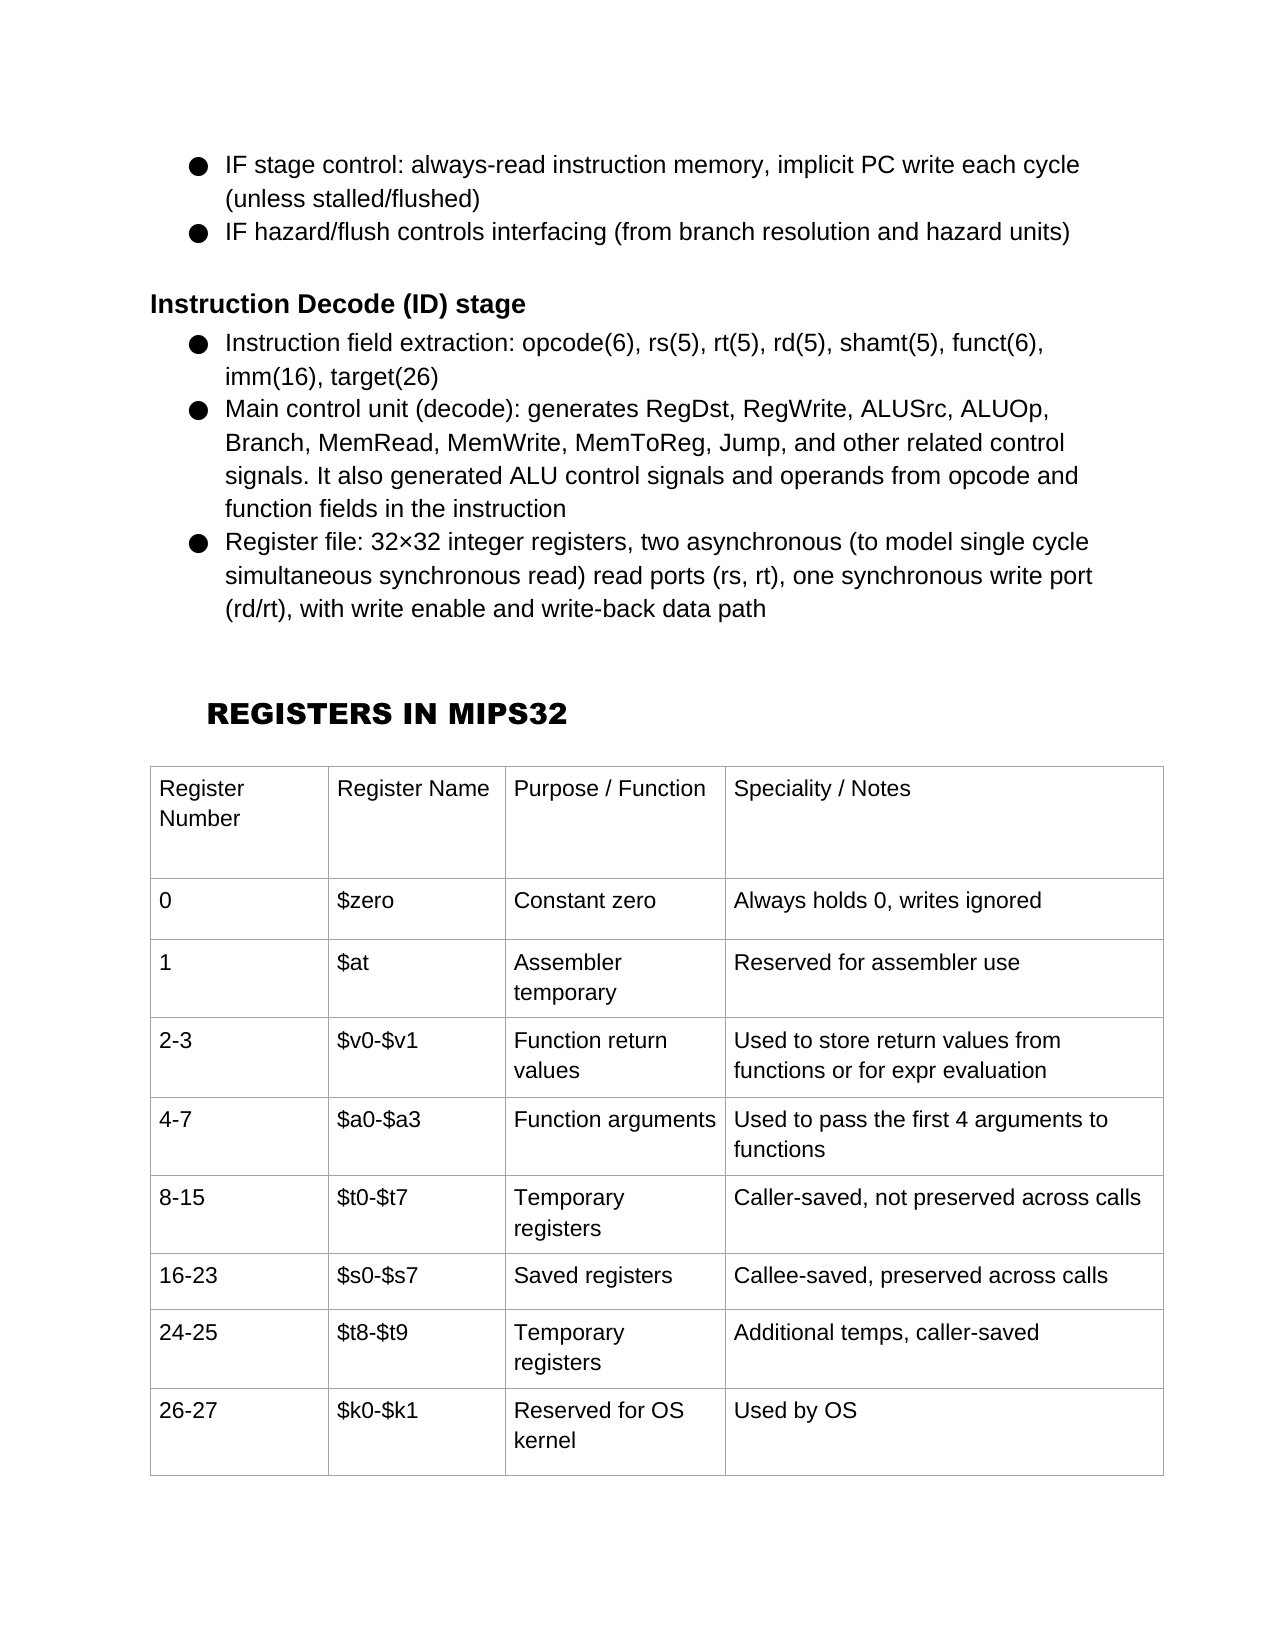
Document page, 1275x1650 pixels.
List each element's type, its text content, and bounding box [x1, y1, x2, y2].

text REGISTERS IN MIPS32 [206, 697, 1125, 731]
table_cell Assembler temporary [506, 940, 725, 1017]
table_cell $a0-$a3 [329, 1098, 505, 1175]
list IF stage control: always-read instruction memory, implicit PC write each cycle (unless stalled/flushed) [187, 150, 1125, 212]
table_cell Additional temps, caller-saved [726, 1310, 1163, 1387]
table_cell 24-25 [151, 1310, 328, 1387]
table_header Purpose / Function [506, 767, 725, 878]
table_cell $v0-$v1 [329, 1018, 505, 1097]
table_cell 26-27 [151, 1389, 328, 1475]
table_cell Function arguments [506, 1098, 725, 1175]
table_cell Used to pass the first 4 arguments to functions [726, 1098, 1163, 1175]
table_cell $zero [329, 879, 505, 939]
table_cell Used to store return values from functions or for expr evaluation [726, 1018, 1163, 1097]
table_header Speciality / Notes [726, 767, 1163, 878]
table_header Register Name [329, 767, 505, 878]
table_cell $k0-$k1 [329, 1389, 505, 1475]
table_cell Caller-saved, not preserved across calls [726, 1176, 1163, 1253]
table_cell 0 [151, 879, 328, 939]
list IF hazard/flush controls interfacing (from branch resolution and hazard units) [187, 217, 1125, 246]
table_cell Constant zero [506, 879, 725, 939]
table_cell 4-7 [151, 1098, 328, 1175]
table_cell $t0-$t7 [329, 1176, 505, 1253]
table_cell Temporary registers [506, 1310, 725, 1387]
table_cell Saved registers [506, 1254, 725, 1309]
subtitle Instruction Decode (ID) stage [150, 288, 1125, 319]
table_cell $t8-$t9 [329, 1310, 505, 1387]
table_header Register Number [151, 767, 328, 878]
table_cell Reserved for OS kernel [506, 1389, 725, 1475]
table_cell 8-15 [151, 1176, 328, 1253]
table_cell Function return values [506, 1018, 725, 1097]
list Register file: 32×32 integer registers, two asynchronous (to model single cycle simultaneous synchronous read) read ports (rs, rt), one synchronous write port (rd/rt), with write enable and write-back data path [187, 527, 1125, 623]
table_cell Temporary registers [506, 1176, 725, 1253]
table_cell 16-23 [151, 1254, 328, 1309]
table_cell $s0-$s7 [329, 1254, 505, 1309]
table_cell Callee-saved, preserved across calls [726, 1254, 1163, 1309]
list Main control unit (decode): generates RegDst, RegWrite, ALUSrc, ALUOp, Branch, MemRead, MemWrite, MemToReg, Jump, and other related control signals. It also generated ALU control signals and operands from opcode and function fields in the instruction [187, 394, 1125, 523]
table_cell $at [329, 940, 505, 1017]
table_cell 1 [151, 940, 328, 1017]
table_cell 2-3 [151, 1018, 328, 1097]
table_cell Used by OS [726, 1389, 1163, 1475]
table_cell Always holds 0, writes ignored [726, 879, 1163, 939]
list Instruction field extraction: opcode(6), rs(5), rt(5), rd(5), shamt(5), funct(6), imm(16), target(26) [187, 328, 1125, 390]
table_cell Reserved for assembler use [726, 940, 1163, 1017]
